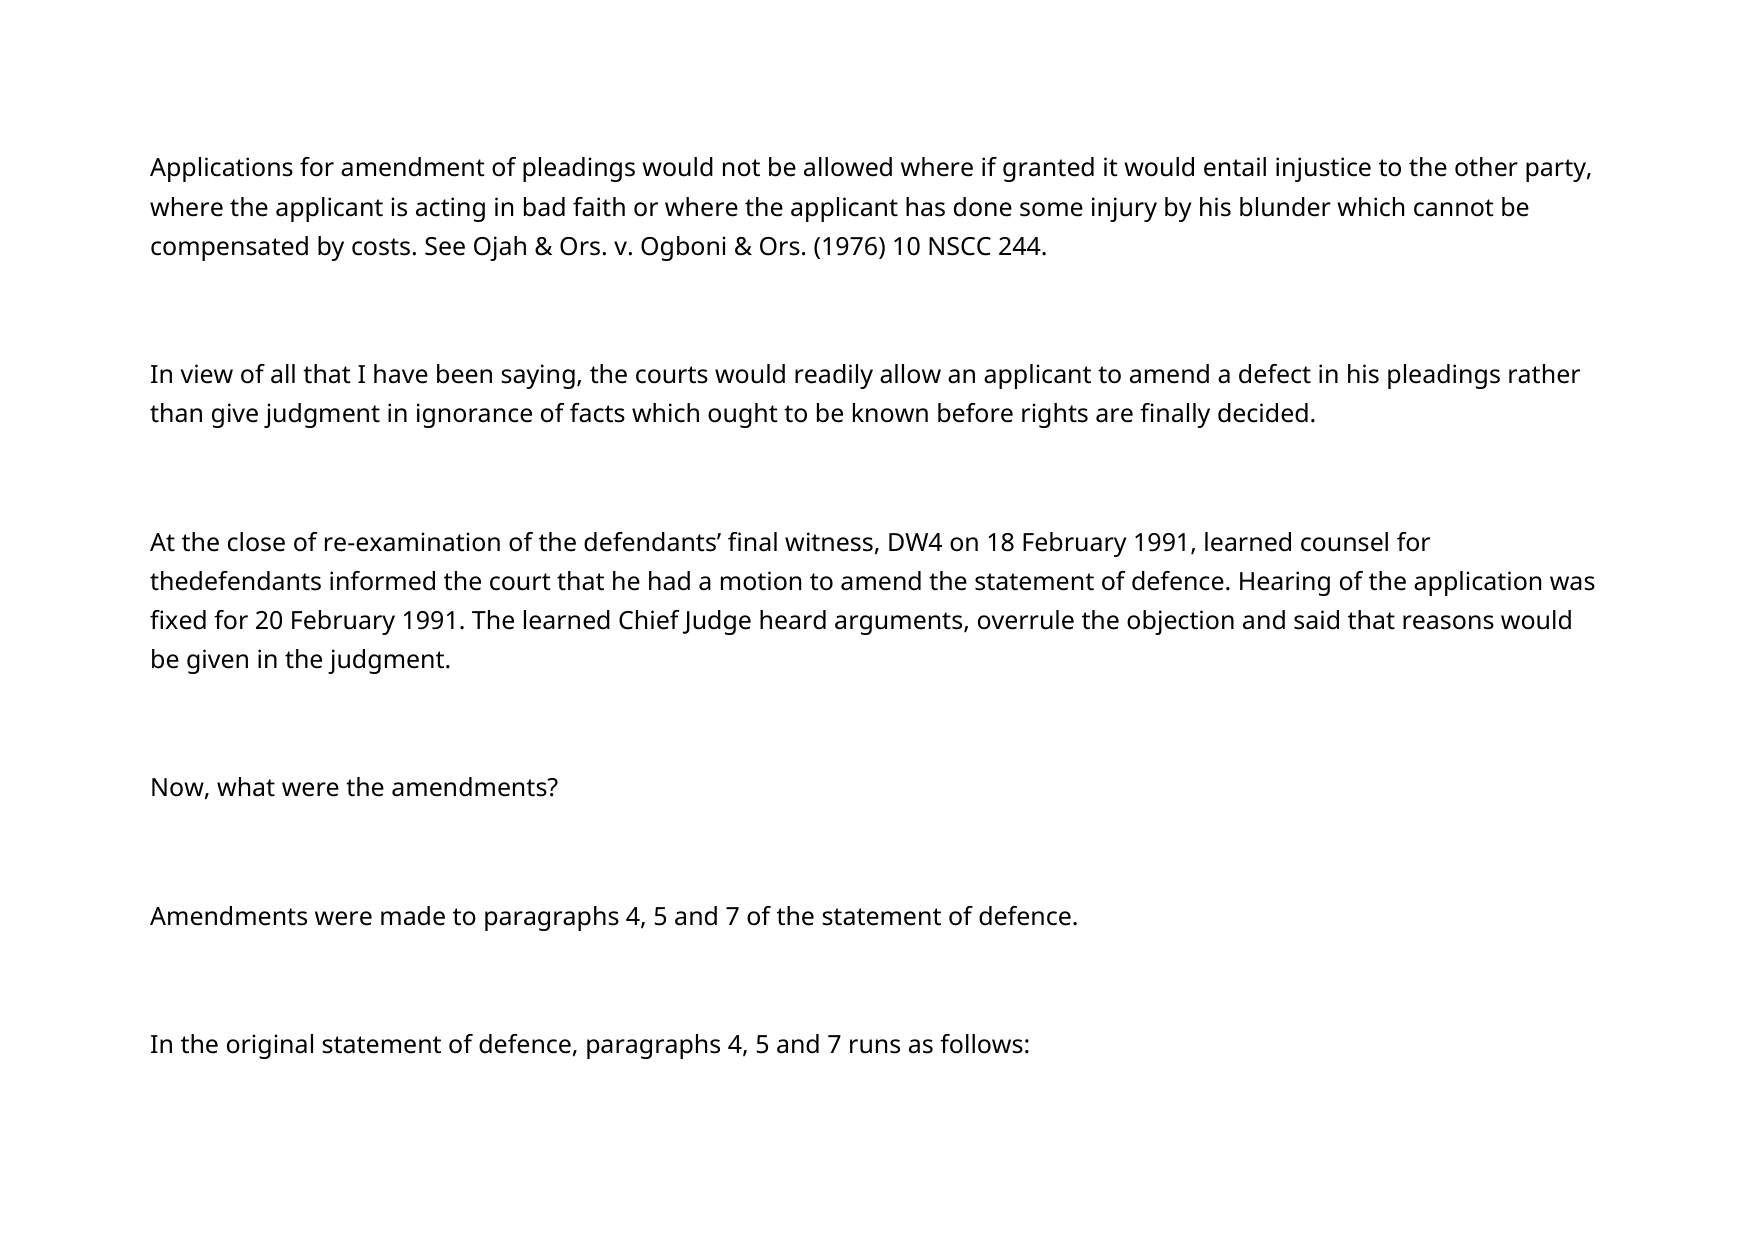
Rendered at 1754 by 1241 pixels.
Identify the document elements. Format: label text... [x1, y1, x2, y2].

text Applications for amendment of pleadings would not be allowed where if granted it would entail injustice to the other party, where the applicant is acting in bad faith or where the applicant has done some injury by his blunder which cannot be compensated by costs. See Ojah & Ors. v. Ogboni & Ors. (1976) 10 NSCC 244. [150, 150, 1604, 262]
text In view of all that I have been saying, the courts would readily allow an applicant to amend a defect in his pleadings rather than give judgment in ignorance of facts which ought to be known before rights are finally decided. [150, 357, 1604, 430]
text Now, what were the amendments? [150, 770, 1604, 804]
text In the original statement of defence, paragraphs 4, 5 and 7 runs as follows: [150, 1027, 1604, 1061]
text Amendments were made to paragraphs 4, 5 and 7 of the statement of defence. [150, 898, 1604, 932]
text At the close of re-examination of the defendants’ final witness, DW4 on 18 February 1991, learned counsel for thedefendants informed the court that he had a motion to amend the statement of defence. Hearing of the application was fixed for 20 February 1991. The learned Chief Judge heard arguments, overrule the objection and said that reasons would be given in the judgment. [150, 524, 1604, 676]
